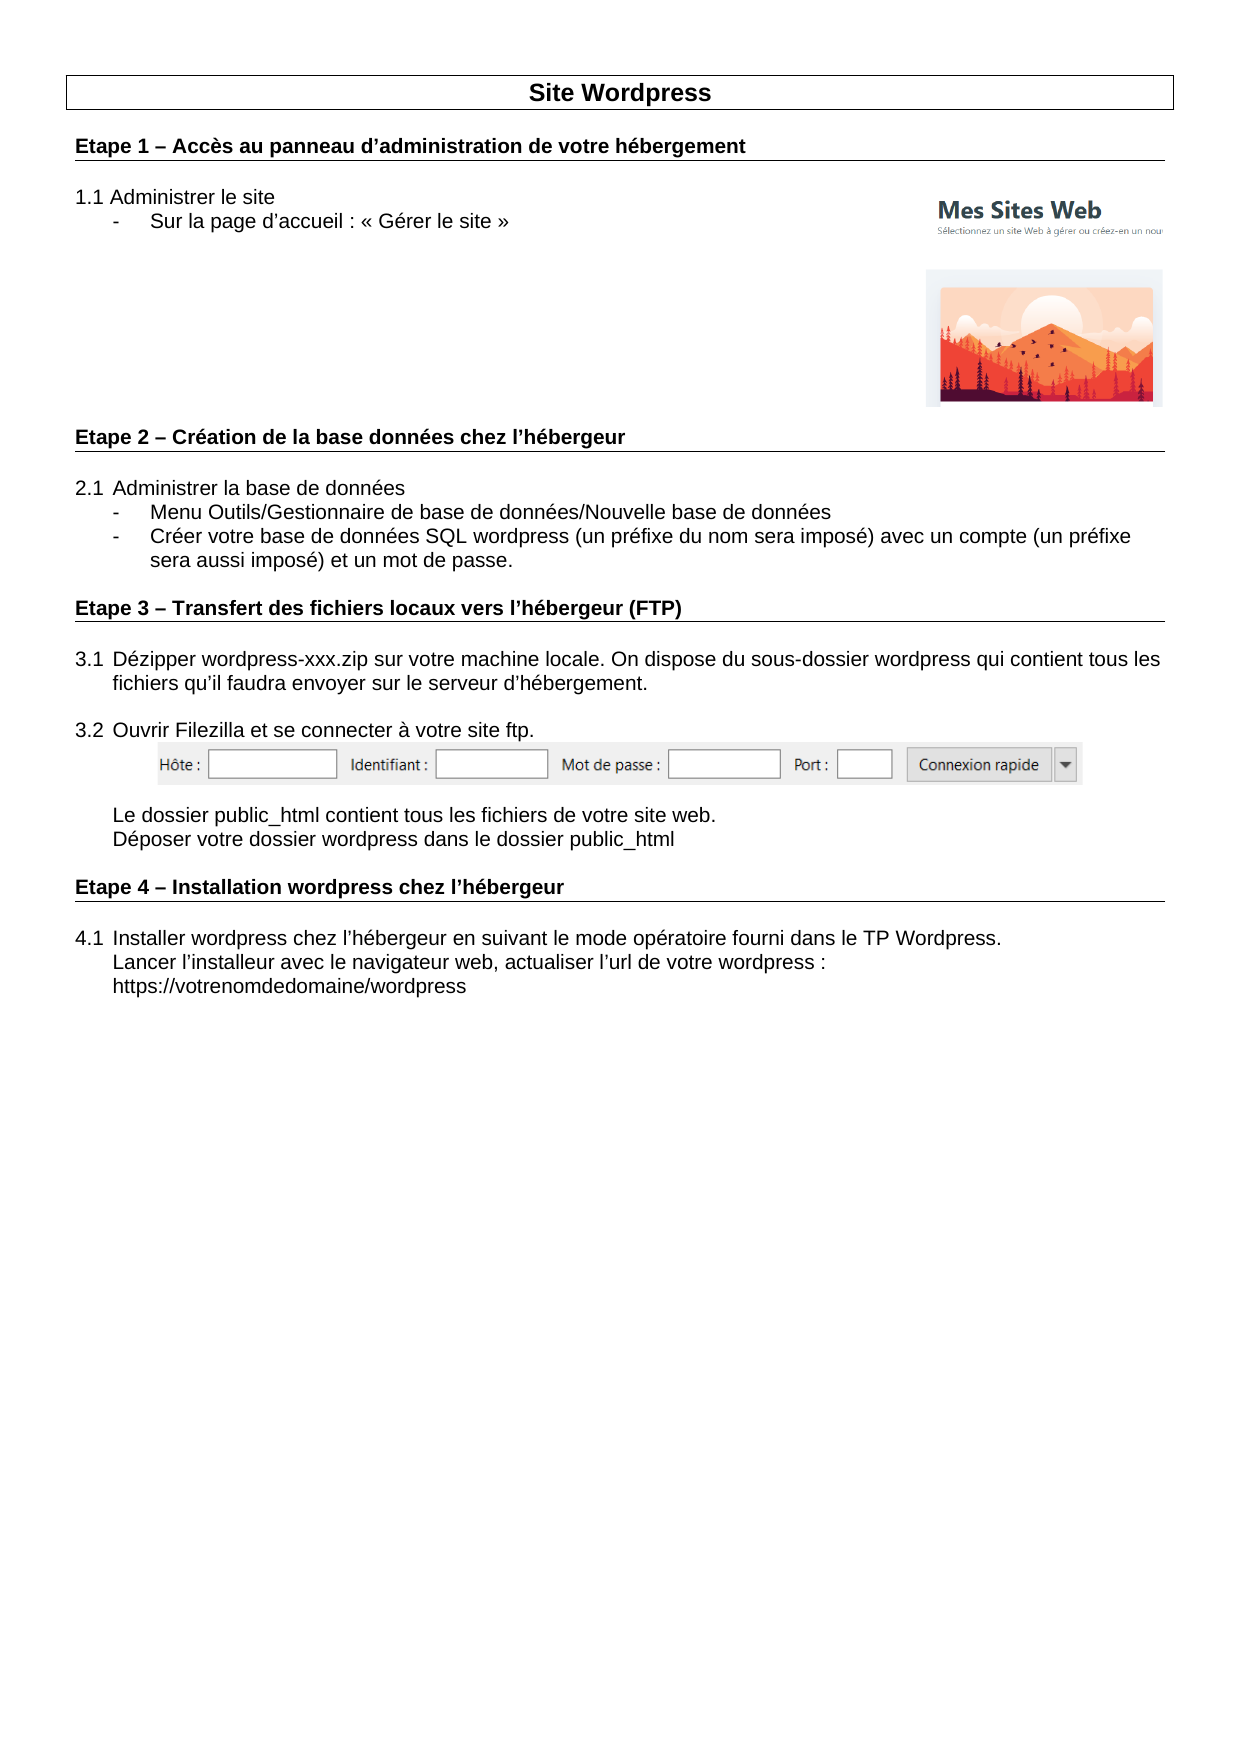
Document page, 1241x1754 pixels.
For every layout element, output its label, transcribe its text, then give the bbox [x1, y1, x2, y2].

text Etape 1 – Accès au panneau d’administration de votre hébergement [75, 134, 1165, 160]
picture [925, 186, 1163, 407]
list Le dossier public_html contient tous les fichiers de votre site web. [112, 803, 1165, 827]
list Sur la page d’accueil : « Gérer le site » [112, 209, 925, 233]
text Etape 3 – Transfert des fichiers locaux vers l’hébergeur (FTP) [75, 595, 1165, 621]
text Etape 2 – Création de la base données chez l’hébergeur [75, 424, 1165, 451]
list Ouvrir Filezilla et se connecter à votre site ftp. [75, 718, 1165, 742]
list Créer votre base de données SQL wordpress (un préfixe du nom sera imposé) avec un compte (un préfixe sera aussi imposé) et un mot de passe. [112, 523, 1165, 571]
list Menu Outils/Gestionnaire de base de données/Nouvelle base de données [112, 499, 1165, 523]
list Administrer la base de données [75, 476, 1165, 499]
picture [157, 742, 1083, 785]
list Déposer votre dossier wordpress dans le dossier public_html [112, 827, 1165, 851]
text Etape 4 – Installation wordpress chez l’hébergeur [75, 875, 1165, 901]
text Site Wordpress [67, 76, 1173, 109]
list Installer wordpress chez l’hébergeur en suivant le mode opératoire fourni dans le TP Wordpress. Lancer l’installeur avec le navigateur web, actualiser l’url de votre wordpress : https://votrenomdedomaine/wordpress [75, 926, 1165, 998]
text 1.1 Administrer le site [75, 185, 1165, 209]
list Dézipper wordpress-xxx.zip sur votre machine locale. On dispose du sous-dossier wordpress qui contient tous les fichiers qu’il faudra envoyer sur le serveur d’hébergement. [75, 646, 1165, 694]
